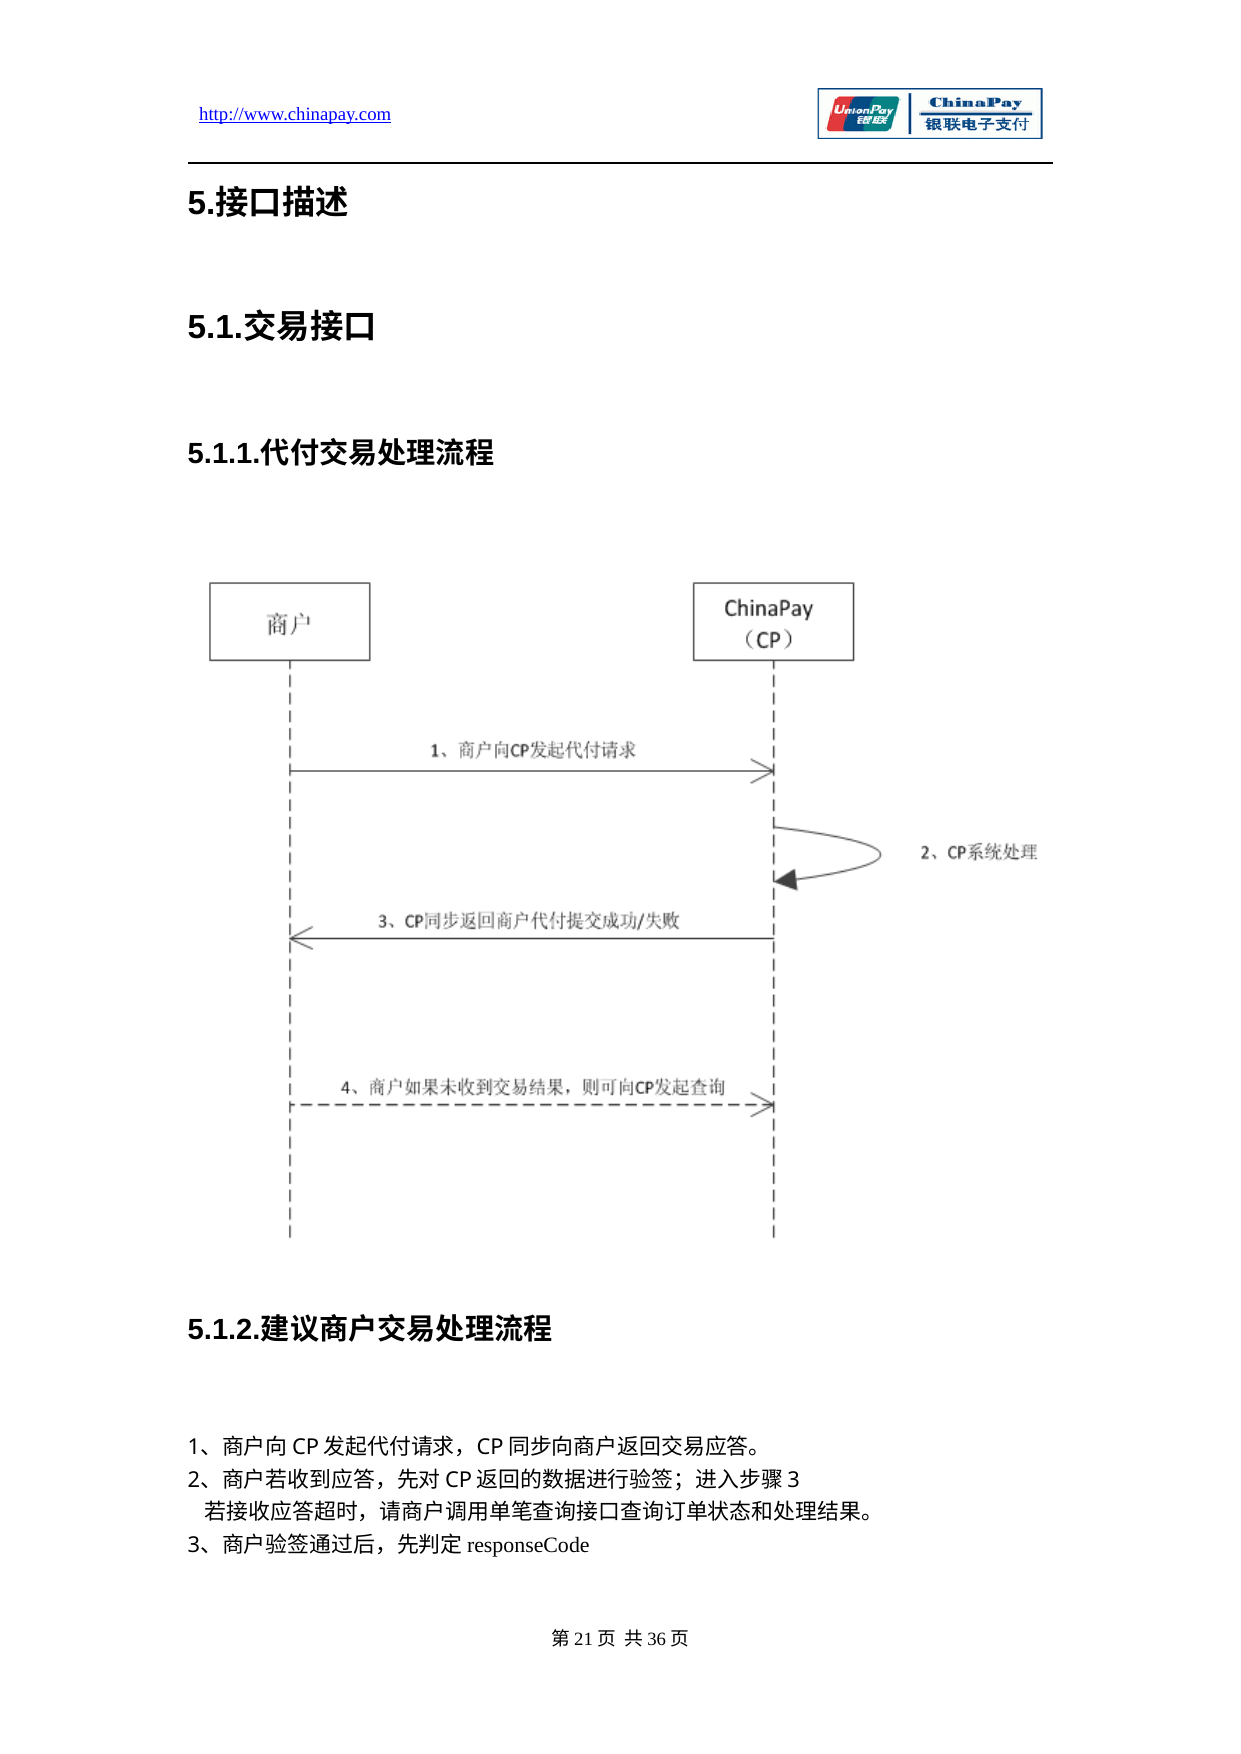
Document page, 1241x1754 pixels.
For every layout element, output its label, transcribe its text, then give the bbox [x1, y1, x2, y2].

subtitle 5.1.1.代付交易处理流程 [187, 418, 1053, 483]
subtitle 5.1.交易接口 [187, 291, 1053, 356]
text 3、商户验签通过后，先判定responseCode [187, 1526, 1053, 1559]
subtitle 5.1.2.建议商户交易处理流程 [187, 1294, 1053, 1359]
text 2、商户若收到应答，先对CP返回的数据进行验签；进入步骤3 [187, 1461, 1053, 1494]
subtitle 5.接口描述 [187, 168, 1053, 233]
picture [187, 552, 1055, 1257]
picture [817, 88, 1043, 139]
text 若接收应答超时，请商户调用单笔查询接口查询订单状态和处理结果。 [187, 1494, 1053, 1526]
text 1、商户向CP发起代付请求，CP同步向商户返回交易应答。 [187, 1429, 1053, 1461]
